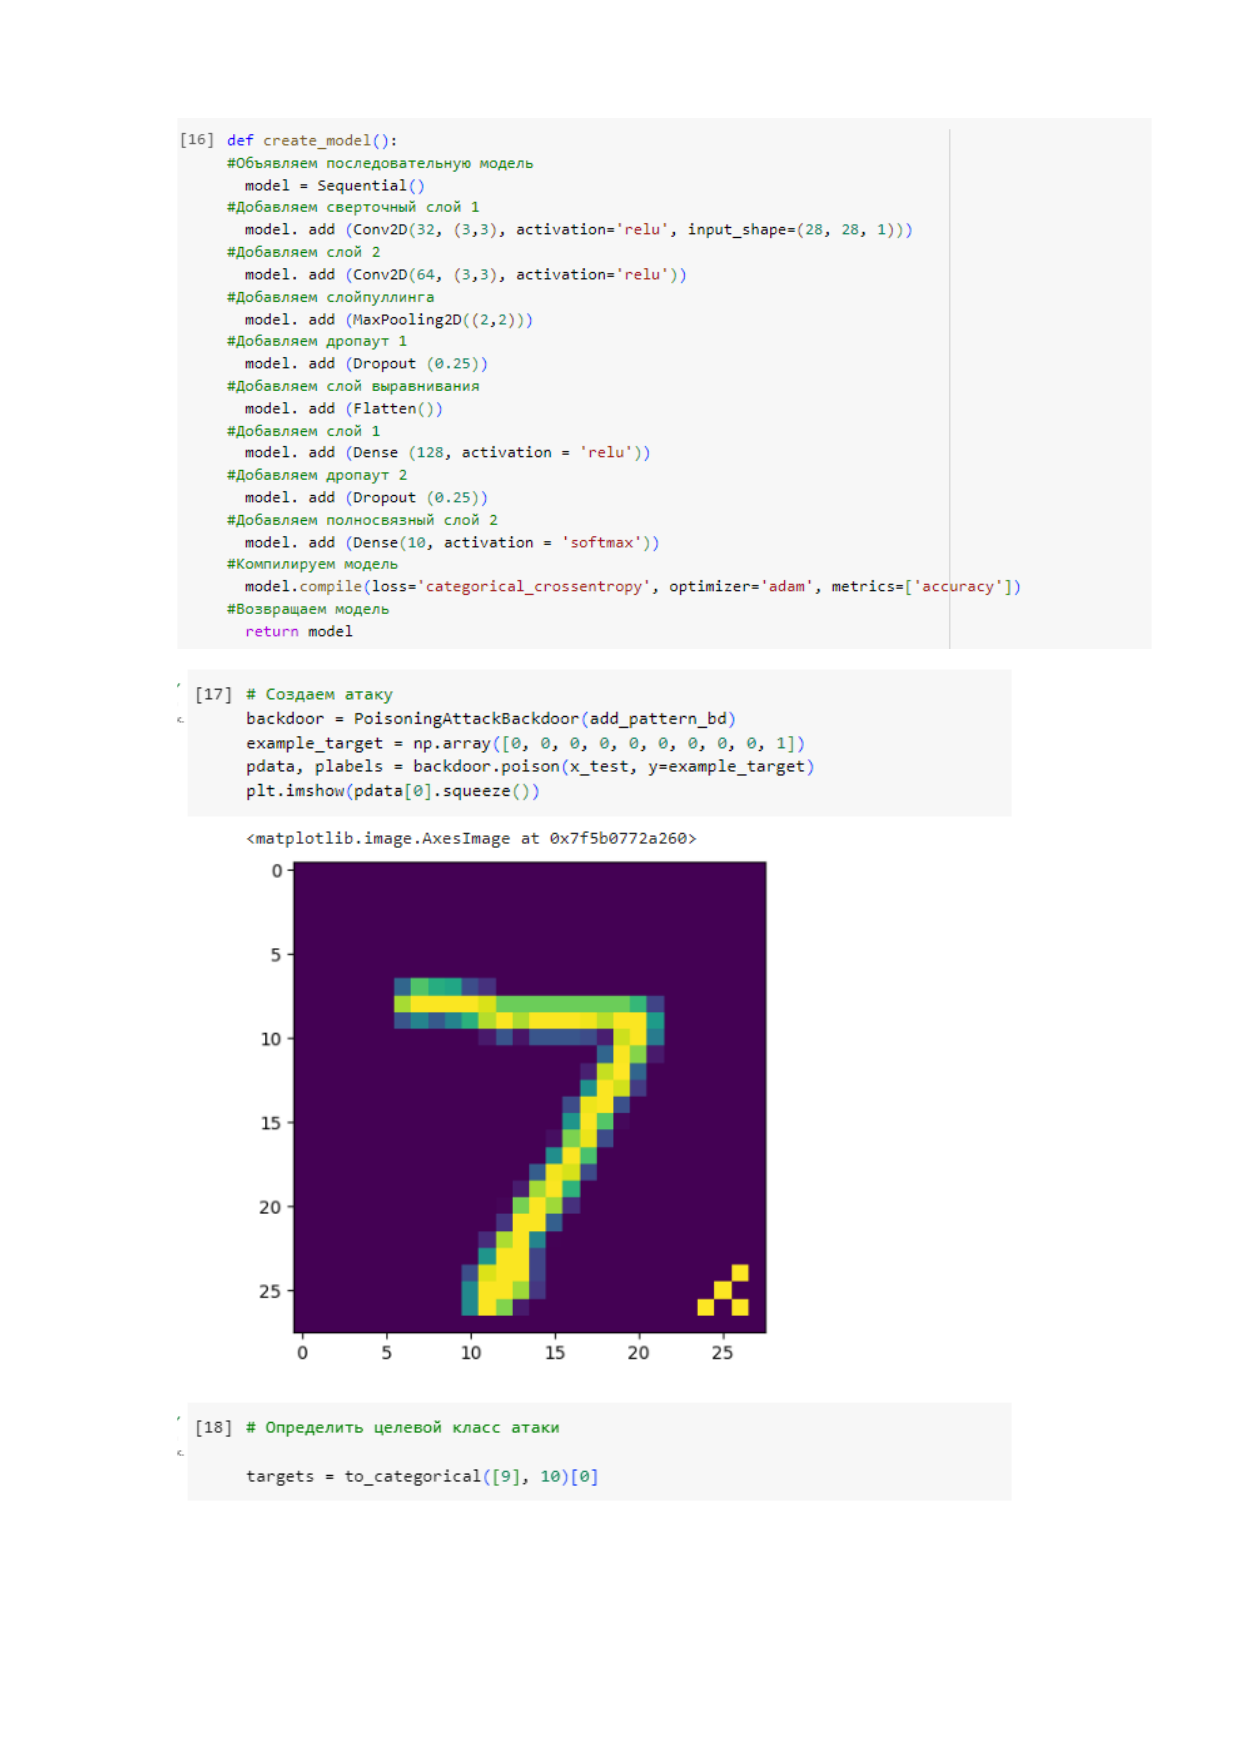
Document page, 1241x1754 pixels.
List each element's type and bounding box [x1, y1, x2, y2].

picture [177, 667, 1012, 1509]
picture [177, 118, 1152, 649]
